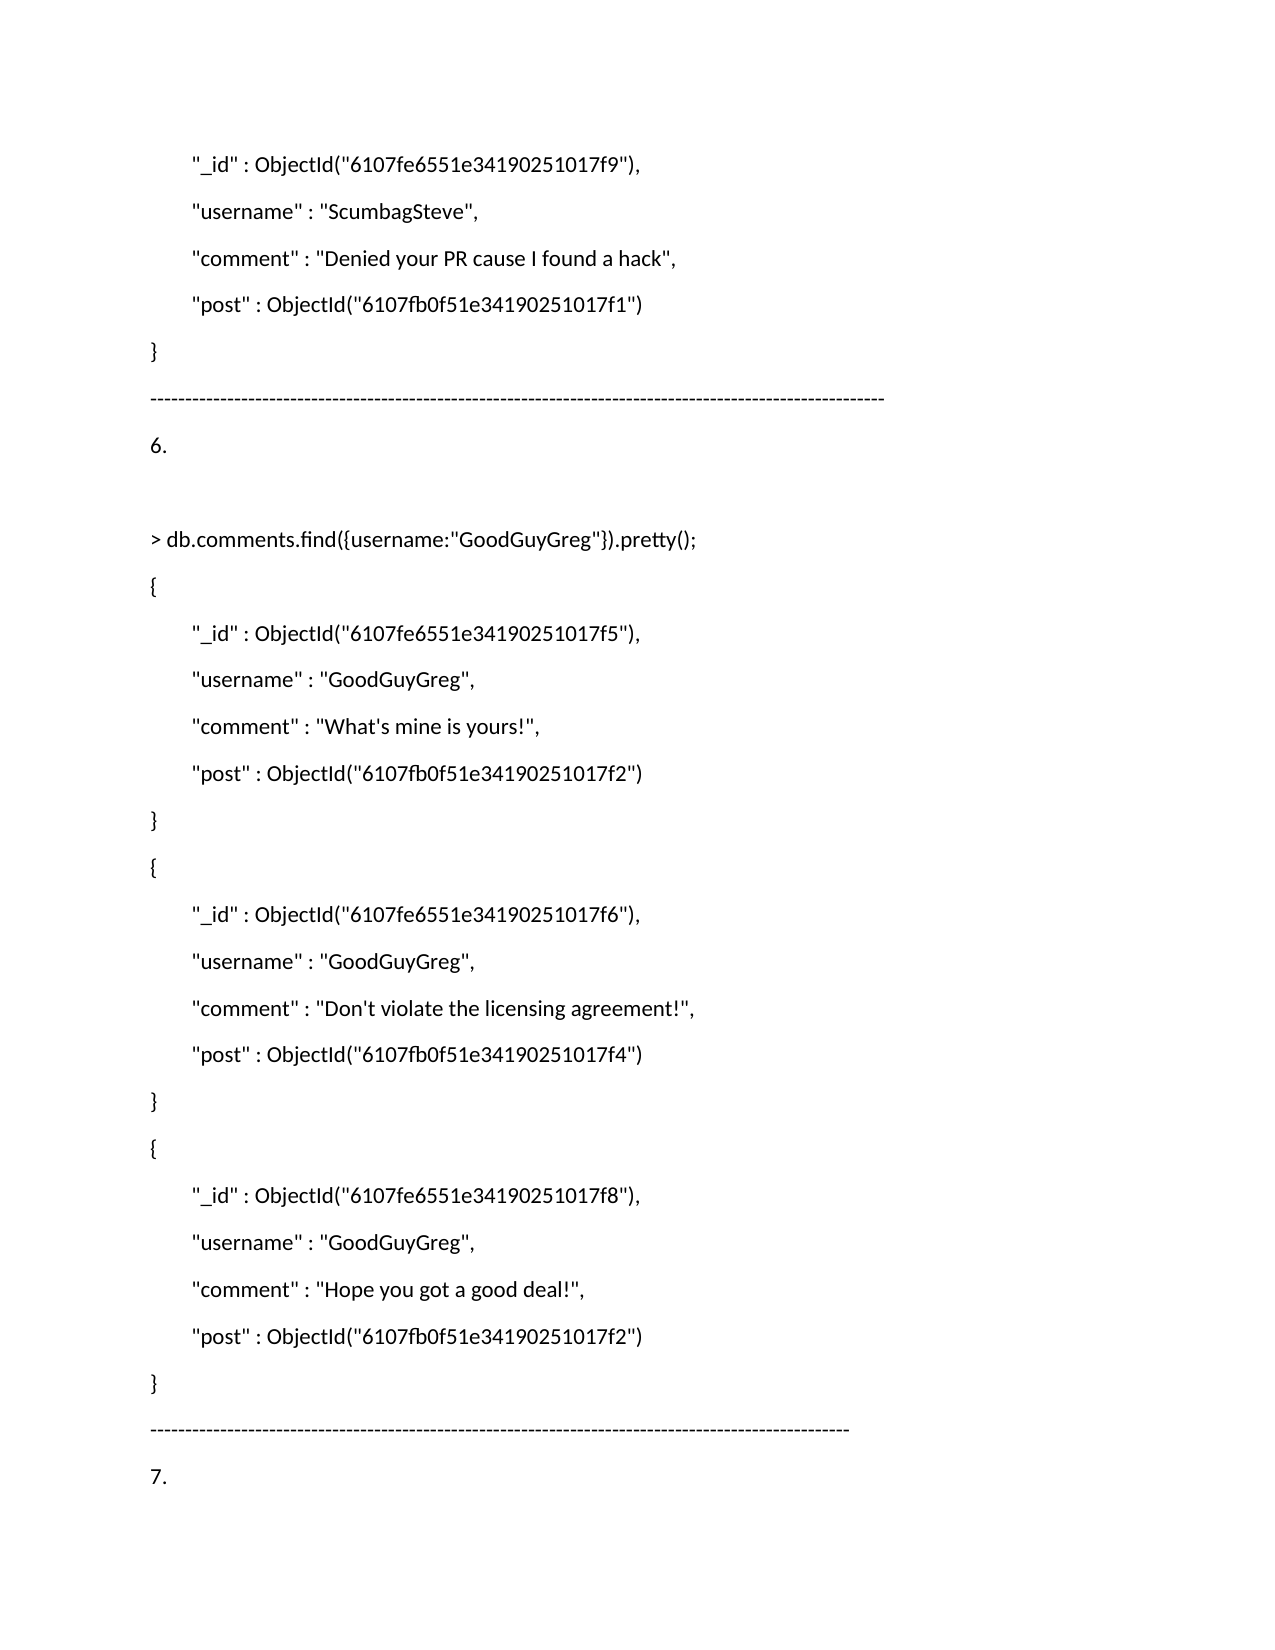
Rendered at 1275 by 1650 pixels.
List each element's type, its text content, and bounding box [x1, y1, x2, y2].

text } [150, 1369, 1125, 1397]
text "_id" : ObjectId("6107fe6551e34190251017f8"), [150, 1181, 1125, 1209]
text "username" : "ScumbagSteve", [150, 197, 1125, 225]
text > db.comments.find({username:"GoodGuyGreg"}).pretty(); [150, 525, 1125, 553]
text ---------------------------------------------------------------------------------------------------- [150, 1416, 1125, 1444]
text "post" : ObjectId("6107fb0f51e34190251017f4") [150, 1041, 1125, 1069]
text } [150, 337, 1125, 366]
text "comment" : "Don't violate the licensing agreement!", [150, 994, 1125, 1022]
text "comment" : "Denied your PR cause I found a hack", [150, 244, 1125, 272]
text "post" : ObjectId("6107fb0f51e34190251017f2") [150, 759, 1125, 787]
text { [150, 1134, 1125, 1162]
text "_id" : ObjectId("6107fe6551e34190251017f9"), [150, 150, 1125, 178]
text "post" : ObjectId("6107fb0f51e34190251017f1") [150, 291, 1125, 319]
text 6. [150, 431, 1125, 459]
text "comment" : "What's mine is yours!", [150, 712, 1125, 741]
text "_id" : ObjectId("6107fe6551e34190251017f6"), [150, 900, 1125, 928]
text "username" : "GoodGuyGreg", [150, 947, 1125, 975]
text } [150, 1087, 1125, 1116]
text "comment" : "Hope you got a good deal!", [150, 1275, 1125, 1303]
text "username" : "GoodGuyGreg", [150, 1228, 1125, 1256]
text "_id" : ObjectId("6107fe6551e34190251017f5"), [150, 619, 1125, 647]
text { [150, 853, 1125, 881]
text 7. [150, 1462, 1125, 1491]
text { [150, 572, 1125, 600]
text "post" : ObjectId("6107fb0f51e34190251017f2") [150, 1322, 1125, 1350]
text "username" : "GoodGuyGreg", [150, 666, 1125, 694]
text } [150, 806, 1125, 834]
text --------------------------------------------------------------------------------------------------------- [150, 384, 1125, 412]
